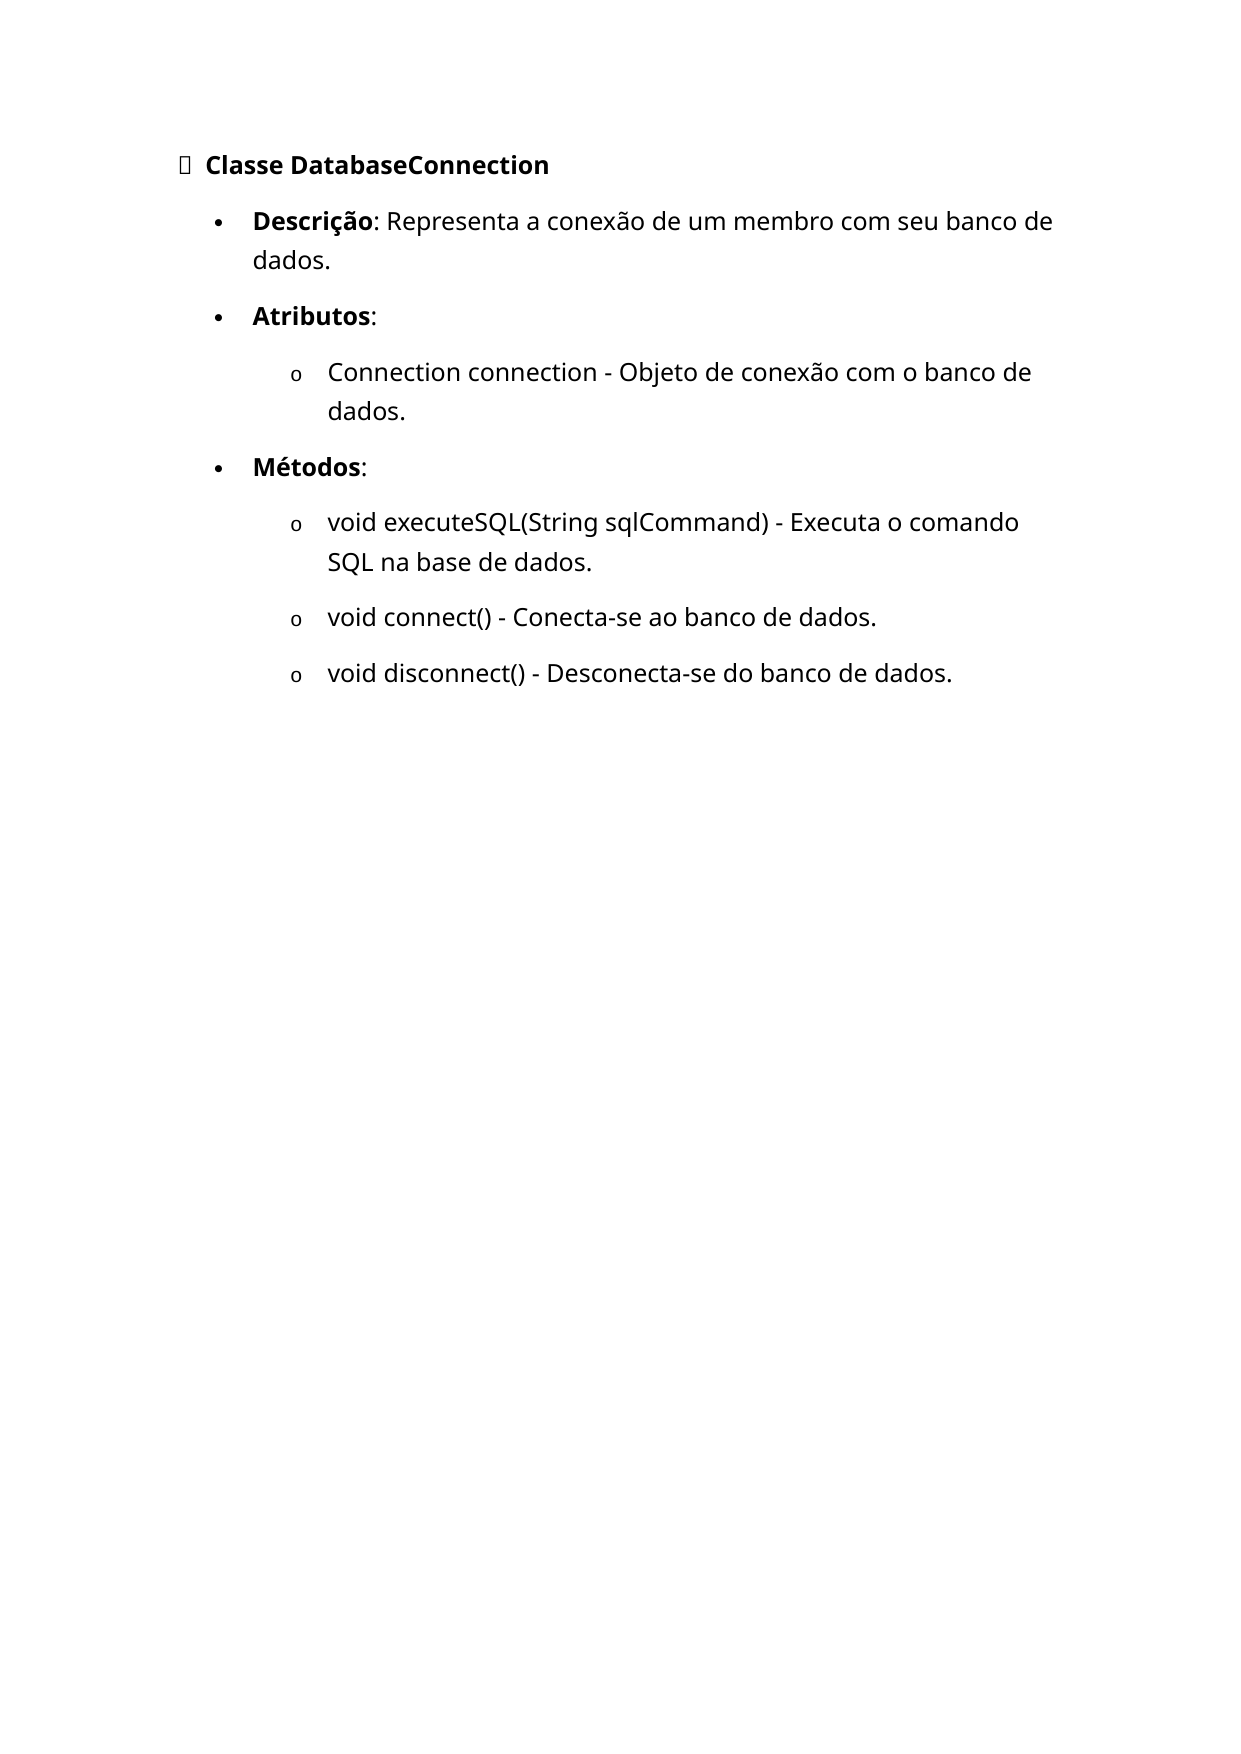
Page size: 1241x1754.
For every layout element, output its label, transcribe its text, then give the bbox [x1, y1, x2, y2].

list Connection connection - Objeto de conexão com o banco de dados. [290, 354, 1063, 427]
list Atributos: [215, 298, 1063, 332]
list void executeSQL(String sqlCommand) - Executa o comando SQL na base de dados. [290, 505, 1063, 578]
list void connect() - Conecta-se ao banco de dados. [290, 600, 1063, 634]
text  Classe DatabaseConnection [177, 148, 1063, 182]
list Descrição: Representa a conexão de um membro com seu banco de dados. [215, 203, 1063, 277]
list Métodos: [215, 449, 1063, 483]
list void disconnect() - Desconecta-se do banco de dados. [290, 656, 1063, 690]
